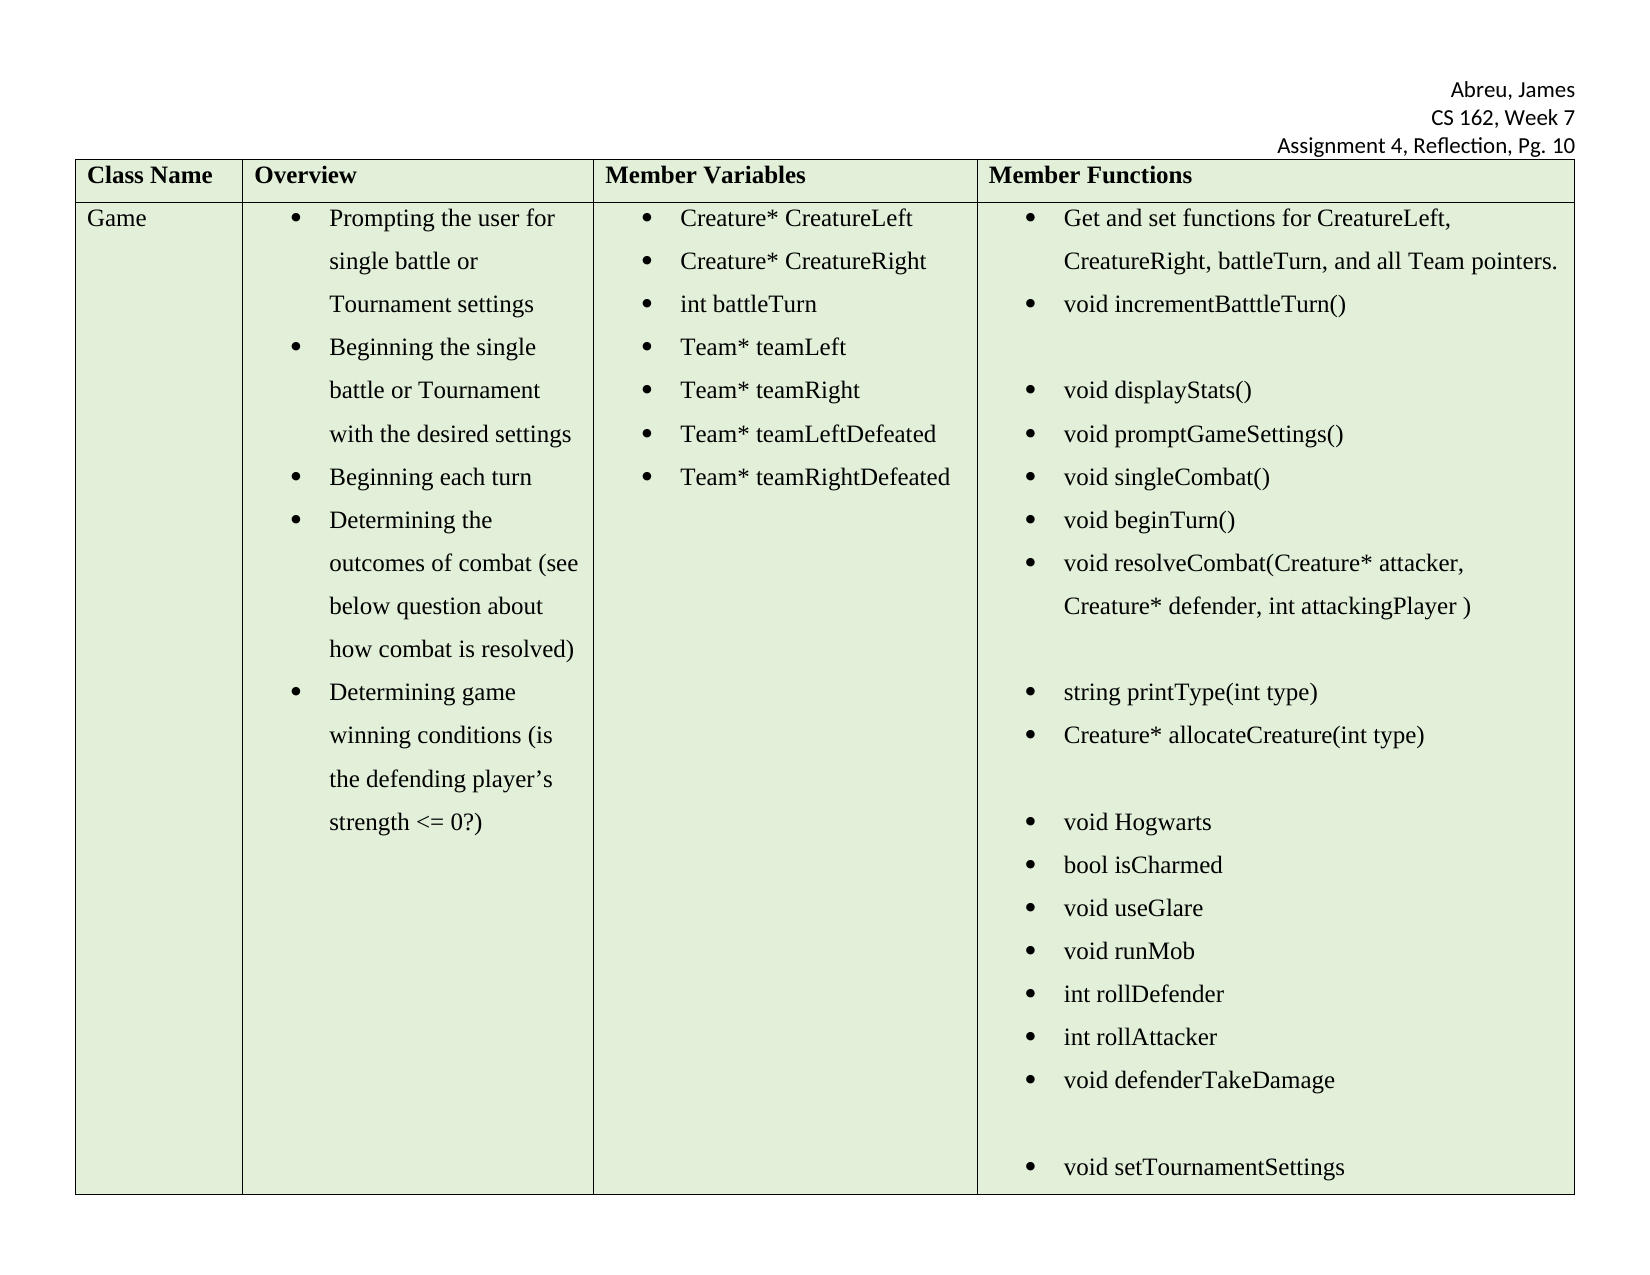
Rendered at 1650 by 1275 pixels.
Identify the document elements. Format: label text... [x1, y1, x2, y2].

table_header Overview [243, 160, 593, 202]
table_cell Game [76, 203, 242, 1194]
table_header Class Name [76, 160, 242, 202]
table_header Member Variables [594, 160, 977, 202]
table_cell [243, 203, 593, 1194]
table_header Member Functions [978, 160, 1574, 202]
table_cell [978, 203, 1574, 1194]
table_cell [594, 203, 977, 1194]
